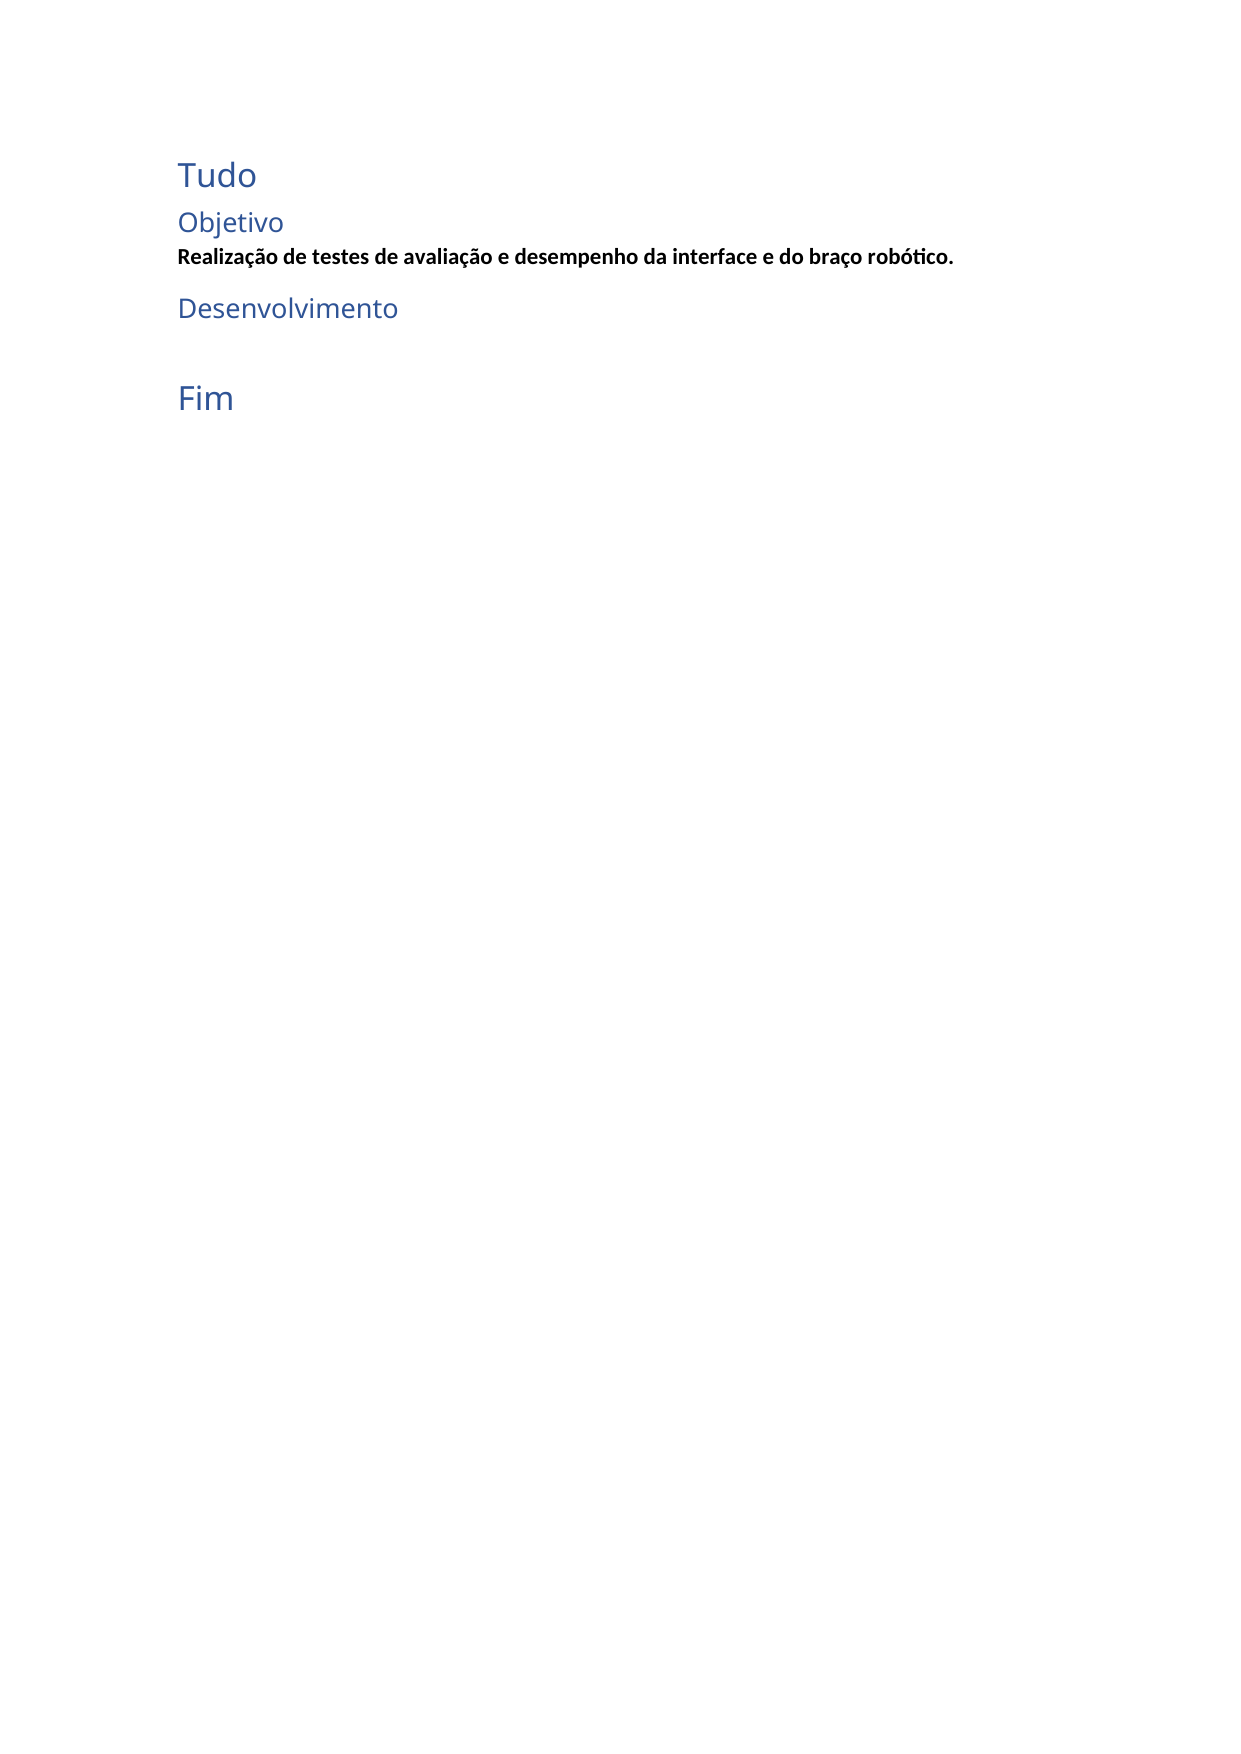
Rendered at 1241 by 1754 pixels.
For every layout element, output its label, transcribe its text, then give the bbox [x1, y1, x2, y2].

text Realização de testes de avaliação e desempenho da interface e do braço robótico. [177, 242, 1063, 270]
subtitle Tudo [177, 152, 1063, 197]
subtitle Desenvolvimento [177, 289, 1063, 326]
subtitle Objetivo [177, 203, 1063, 240]
subtitle Fim [177, 374, 1063, 420]
